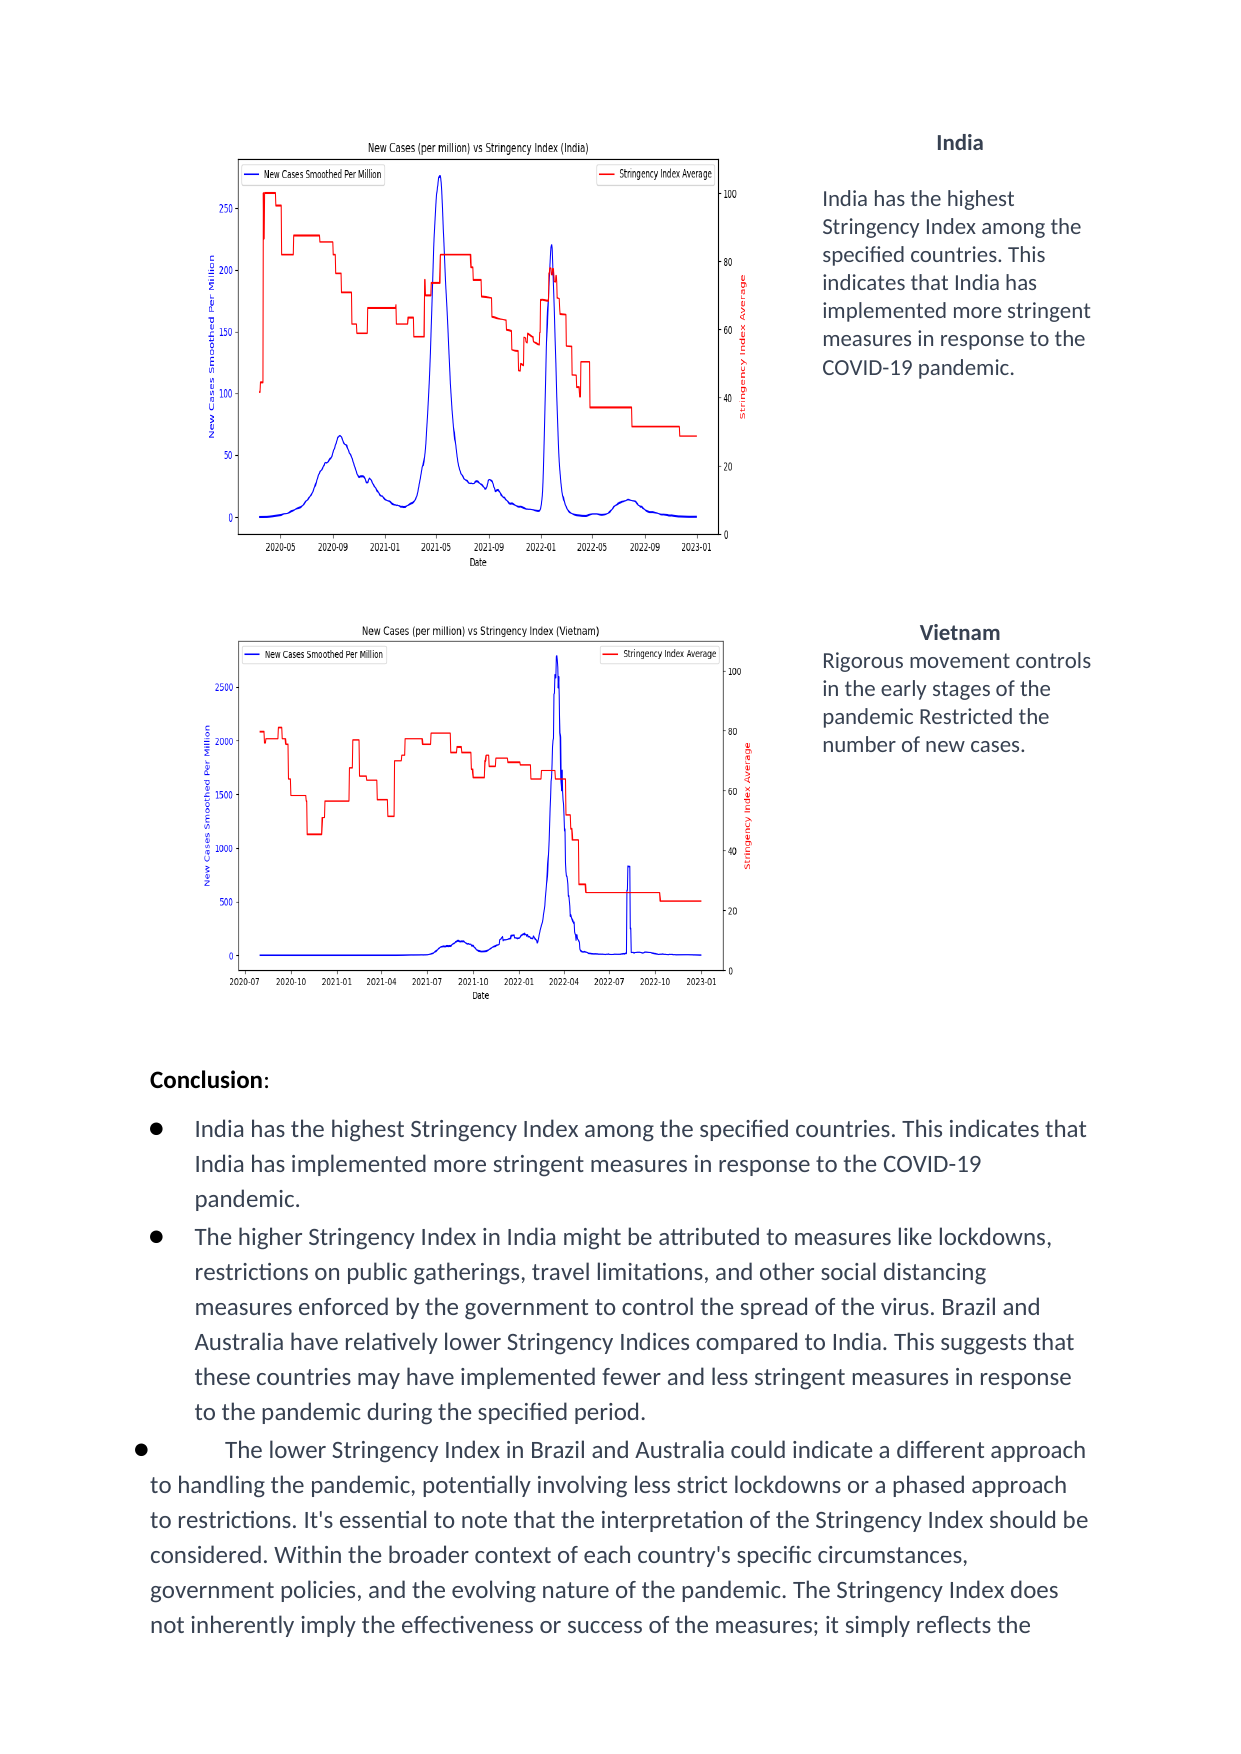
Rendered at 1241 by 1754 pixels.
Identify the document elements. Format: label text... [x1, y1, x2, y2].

table_cell [150, 590, 811, 1018]
table_cell Vietnam Rigorous movement controls in the early stages of the pandemic Restricted the number of new cases. [811, 590, 1109, 1018]
table_cell [150, 100, 811, 590]
picture [160, 589, 785, 1017]
text Conclusion: [150, 1064, 1090, 1095]
table_cell India India has the highest Stringency Index among the specified countries. This indicates that India has implemented more stringent measures in response to the COVID-19 pandemic. [811, 100, 1109, 590]
list The higher Stringency Index in India might be attributed to measures like lockdowns, restrictions on public gatherings, travel limitations, and other social distancing measures enforced by the government to control the spread of the virus. Brazil and Australia have relatively lower Stringency Indices compared to India. This suggests that these countries may have implemented fewer and less stringent measures in response to the pandemic during the specified period. [165, 1218, 1090, 1427]
picture [160, 100, 780, 587]
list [150, 1432, 1090, 1640]
list India has the highest Stringency Index among the specified countries. This indicates that India has implemented more stringent measures in response to the COVID-19 pandemic. [165, 1110, 1090, 1214]
